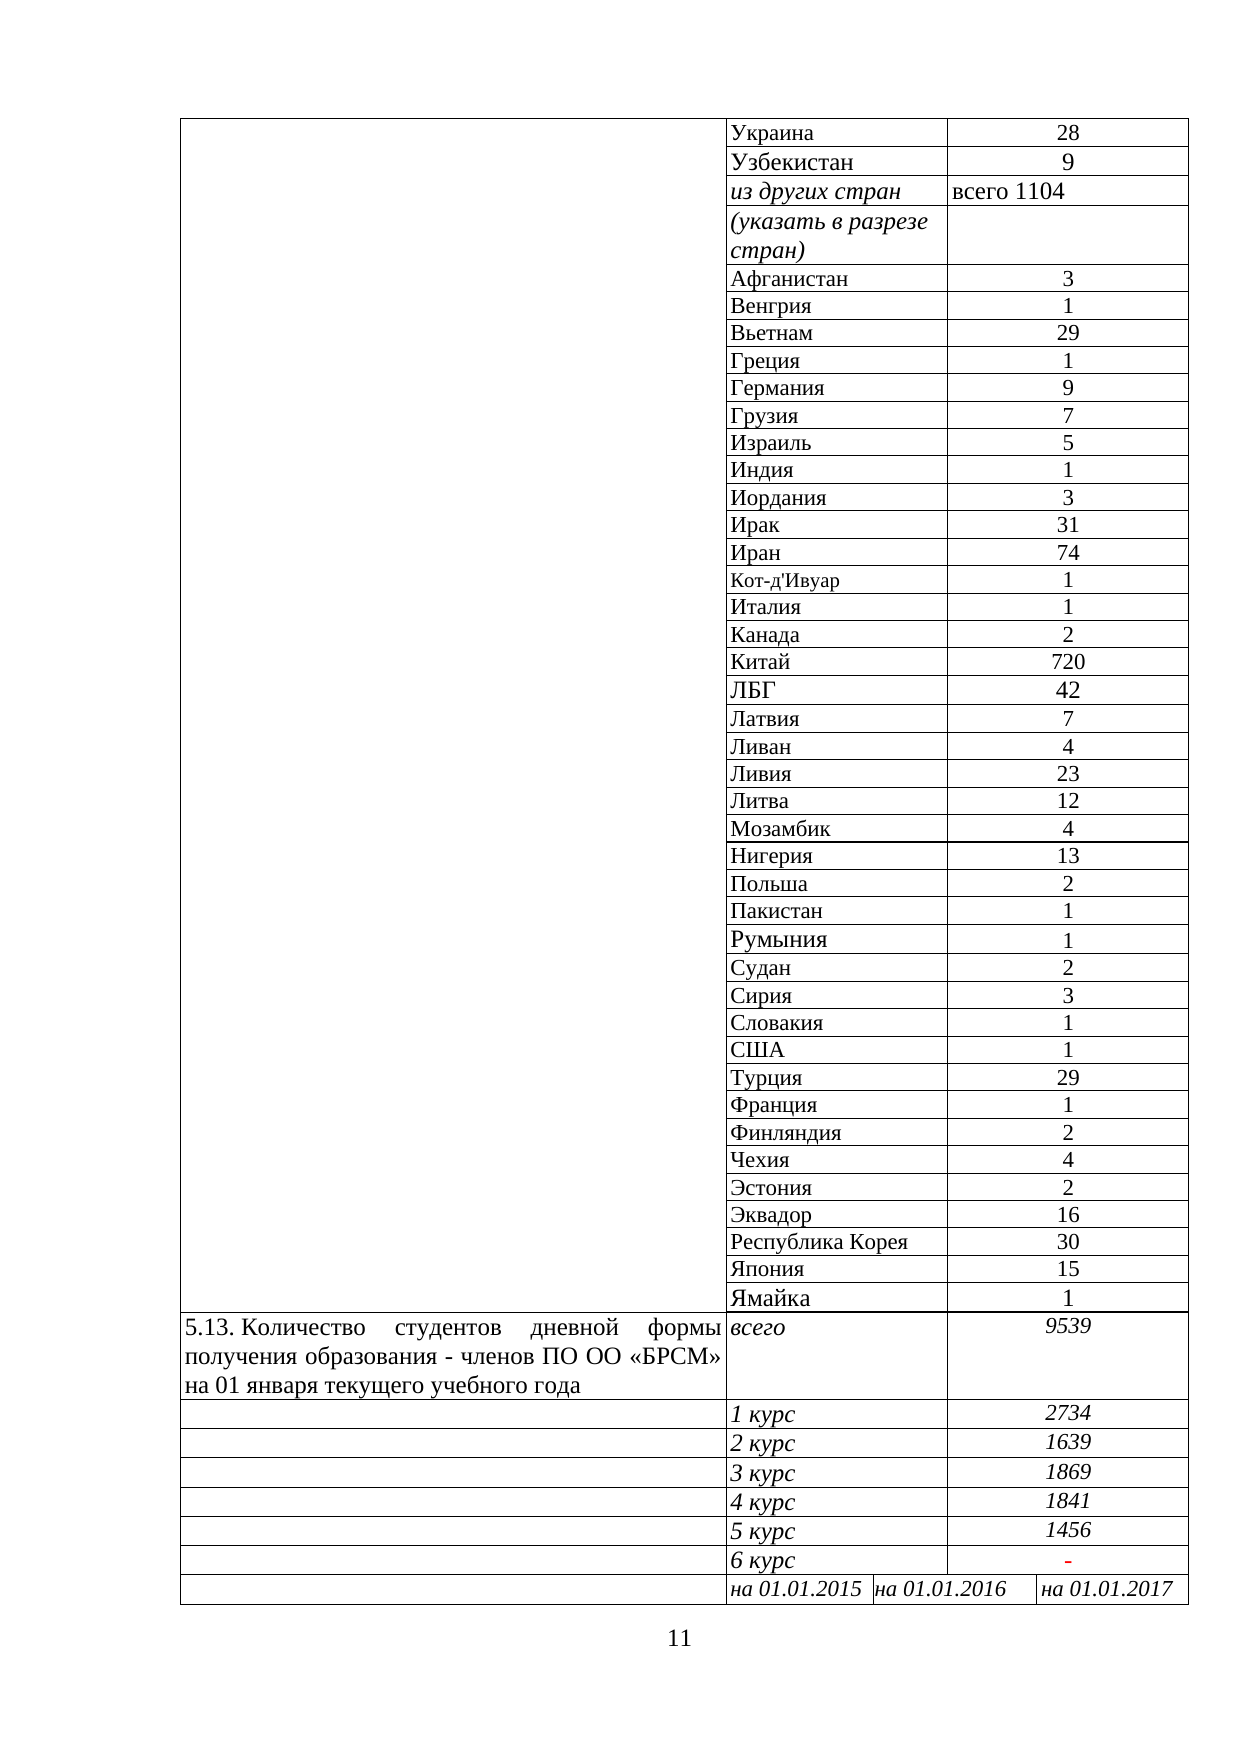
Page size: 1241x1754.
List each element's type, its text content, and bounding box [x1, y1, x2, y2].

table_cell Италия [727, 594, 947, 620]
table_cell [181, 1517, 726, 1545]
table_cell 1 [948, 456, 1188, 483]
table_cell Китай [727, 648, 947, 674]
table_cell Финляндия [727, 1119, 947, 1145]
table_cell 1 [948, 594, 1188, 620]
table_cell 720 [948, 648, 1188, 674]
table_cell 42 [948, 676, 1188, 704]
table_cell всего [727, 1313, 947, 1399]
table_cell 23 [948, 760, 1188, 787]
table_cell Ливан [727, 733, 947, 759]
table_cell 3 [948, 982, 1188, 1008]
table_cell Кот-д'Ивуар [727, 566, 947, 592]
table_cell Грузия [727, 402, 947, 428]
table_cell 28 [948, 119, 1188, 146]
table_cell 3 [948, 484, 1188, 510]
table_cell 9 [948, 374, 1188, 401]
table_cell Ямайка [727, 1283, 947, 1311]
table_cell 13 [948, 843, 1188, 869]
table_cell 9539 [948, 1313, 1188, 1399]
table_cell Вьетнам [727, 320, 947, 346]
table_cell на 01.01.2015 [727, 1575, 873, 1604]
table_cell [181, 1575, 726, 1604]
table_cell 12 [948, 788, 1188, 814]
table_cell Судан [727, 954, 947, 981]
table_cell 1 [948, 1037, 1188, 1063]
table_cell Румыния [727, 925, 947, 953]
table_cell Ливия [727, 760, 947, 787]
table_cell Афганистан [727, 265, 947, 291]
table_cell Индия [727, 456, 947, 483]
table_cell 2 [948, 1119, 1188, 1145]
table_cell Польша [727, 870, 947, 896]
table_cell 4 [948, 815, 1188, 841]
table_cell США [727, 1037, 947, 1063]
table_cell [181, 1488, 726, 1516]
table_cell Словакия [727, 1009, 947, 1036]
table_cell Венгрия [727, 292, 947, 318]
table_cell Пакистан [727, 897, 947, 923]
table_cell Ирак [727, 511, 947, 538]
table_cell Греция [727, 347, 947, 373]
table_cell 1841 [948, 1488, 1188, 1516]
table_cell Сирия [727, 982, 947, 1008]
table_cell Эквадор [727, 1201, 947, 1227]
table_cell 7 [948, 402, 1188, 428]
table_cell 1 [948, 292, 1188, 318]
table_cell [181, 1429, 726, 1457]
table_cell 1 [948, 897, 1188, 923]
table_cell ЛБГ [727, 676, 947, 704]
table_cell - [948, 1546, 1188, 1574]
table_cell Нигерия [727, 843, 947, 869]
table_cell 1 [948, 1091, 1188, 1118]
table_cell 29 [948, 320, 1188, 346]
table_cell Турция [727, 1064, 947, 1090]
table_cell на 01.01.2016 [874, 1575, 1036, 1604]
table_cell 6 курс [727, 1546, 947, 1574]
table_cell 74 [948, 539, 1188, 565]
table_cell 2 [948, 870, 1188, 896]
table_cell 1869 [948, 1458, 1188, 1486]
table_cell [948, 206, 1188, 264]
table_cell 1 [948, 925, 1188, 953]
table_cell Иордания [727, 484, 947, 510]
table_cell 2 [948, 1174, 1188, 1200]
table_cell 3 [948, 265, 1188, 291]
table_cell [181, 1400, 726, 1428]
table_cell 2 [948, 954, 1188, 981]
table_cell Германия [727, 374, 947, 401]
table_cell (указать в разрезе стран) [727, 206, 947, 264]
table_cell 3 курс [727, 1458, 947, 1486]
table_cell 9 [948, 147, 1188, 175]
table_cell 31 [948, 511, 1188, 538]
table_cell 1 [948, 1009, 1188, 1036]
table_cell 4 [948, 733, 1188, 759]
table_cell Республика Корея [727, 1228, 947, 1255]
table_cell Украина [727, 119, 947, 146]
table_cell Узбекистан [727, 147, 947, 175]
table_cell 1 [948, 347, 1188, 373]
table_cell 7 [948, 705, 1188, 732]
table_cell Япония [727, 1256, 947, 1282]
table_cell Литва [727, 788, 947, 814]
table_cell 2 курс [727, 1429, 947, 1457]
table_cell 1 [948, 1283, 1188, 1311]
table_cell 2734 [948, 1400, 1188, 1428]
table_cell 16 [948, 1201, 1188, 1227]
table_cell Чехия [727, 1146, 947, 1172]
table_cell Латвия [727, 705, 947, 732]
table_cell 30 [948, 1228, 1188, 1255]
table_cell 5 курс [727, 1517, 947, 1545]
table_cell 1456 [948, 1517, 1188, 1545]
table_cell [181, 1546, 726, 1574]
table_cell на 01.01.2017 [1037, 1575, 1188, 1604]
table_cell 5 [948, 429, 1188, 455]
table_cell 15 [948, 1256, 1188, 1282]
table_cell Иран [727, 539, 947, 565]
table_cell из других стран [727, 176, 947, 205]
table_cell 1639 [948, 1429, 1188, 1457]
table_cell 1 курс [727, 1400, 947, 1428]
table_cell 29 [948, 1064, 1188, 1090]
table_cell 2 [948, 621, 1188, 647]
table_cell 5.13. Количество студентов дневной формы получения образования - членов ПО ОО «БРСМ» на 01 января текущего учебного года [181, 1313, 726, 1399]
table_cell [181, 1458, 726, 1486]
table_cell Израиль [727, 429, 947, 455]
table_cell Мозамбик [727, 815, 947, 841]
table_cell 4 курс [727, 1488, 947, 1516]
table_cell 4 [948, 1146, 1188, 1172]
table_cell всего 1104 [948, 176, 1188, 205]
table_cell Франция [727, 1091, 947, 1118]
table_cell Канада [727, 621, 947, 647]
table_cell Эстония [727, 1174, 947, 1200]
table_cell 1 [948, 566, 1188, 592]
